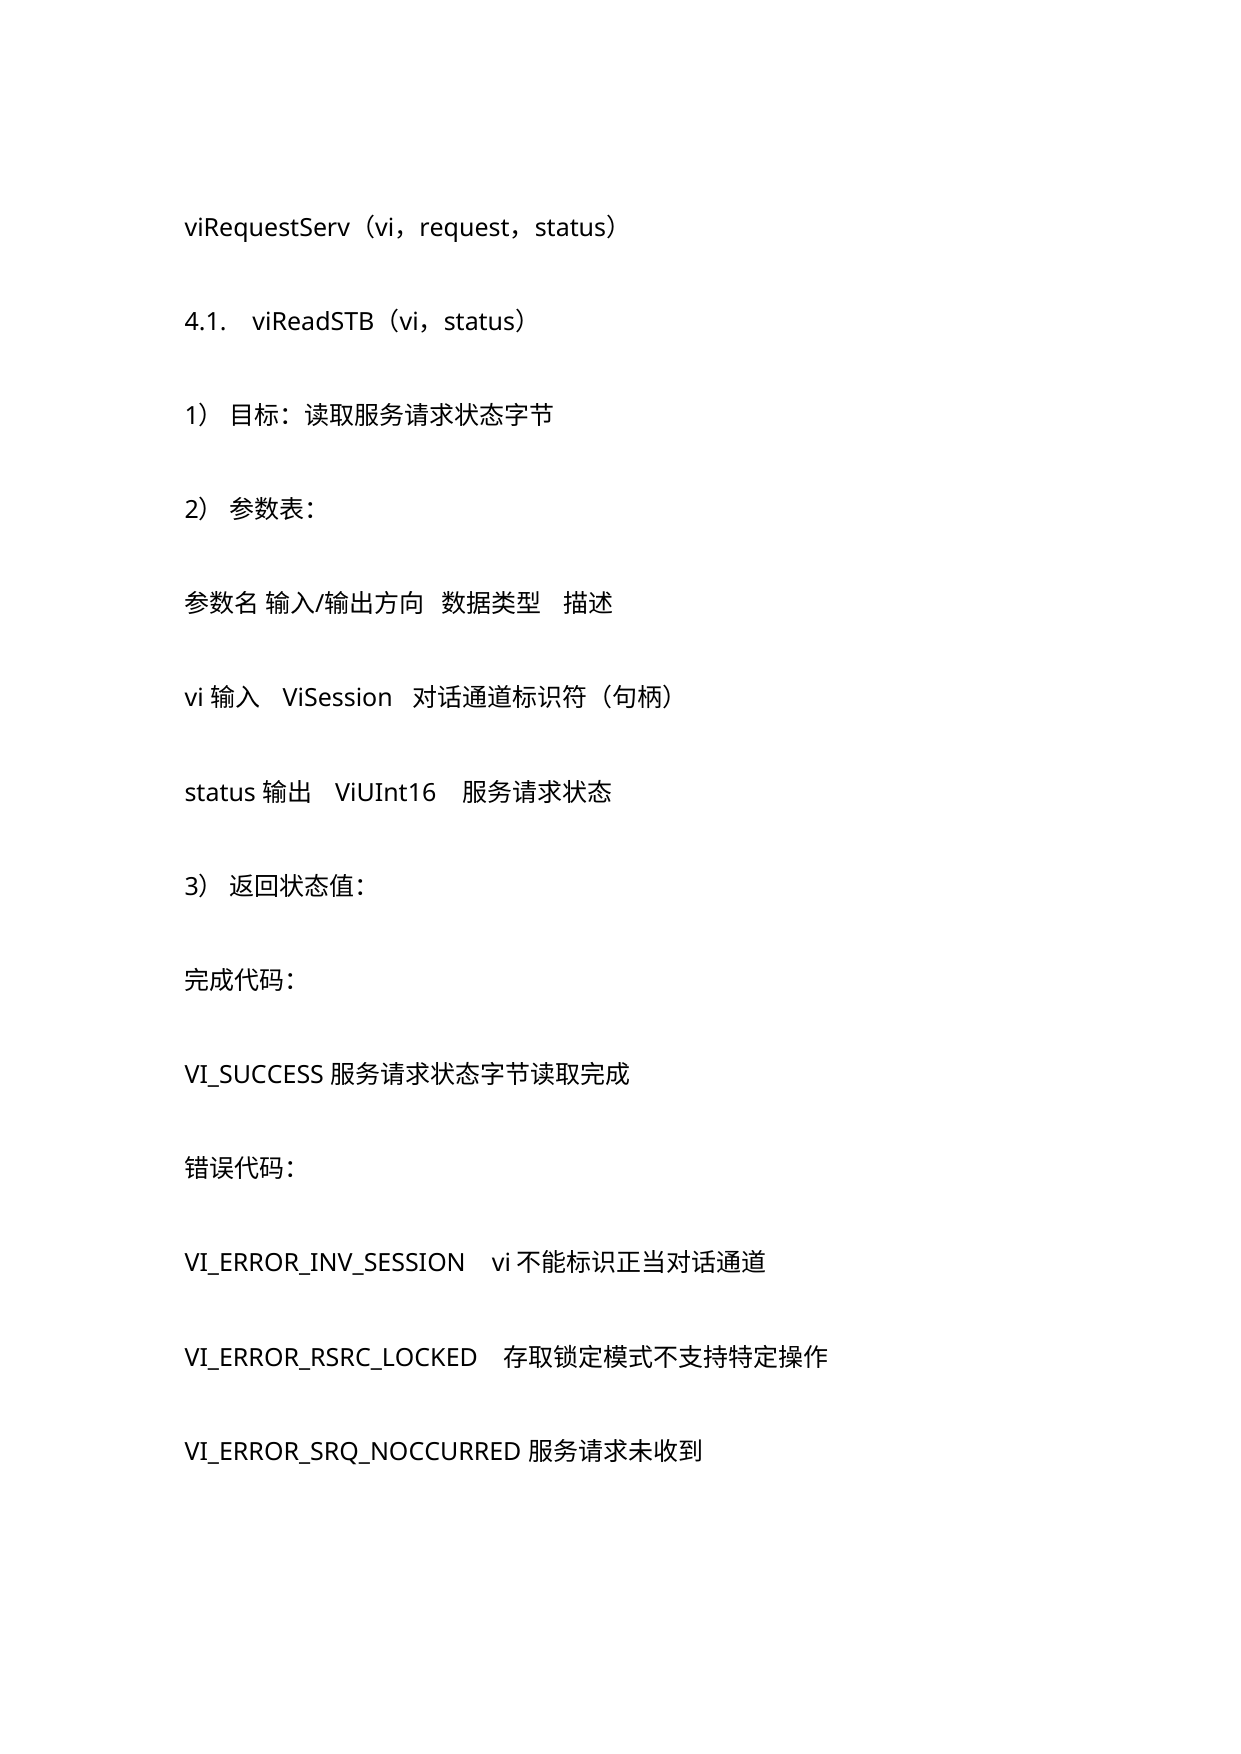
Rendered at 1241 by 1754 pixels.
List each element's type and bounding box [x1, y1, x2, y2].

table_header [183, 162, 1048, 1513]
